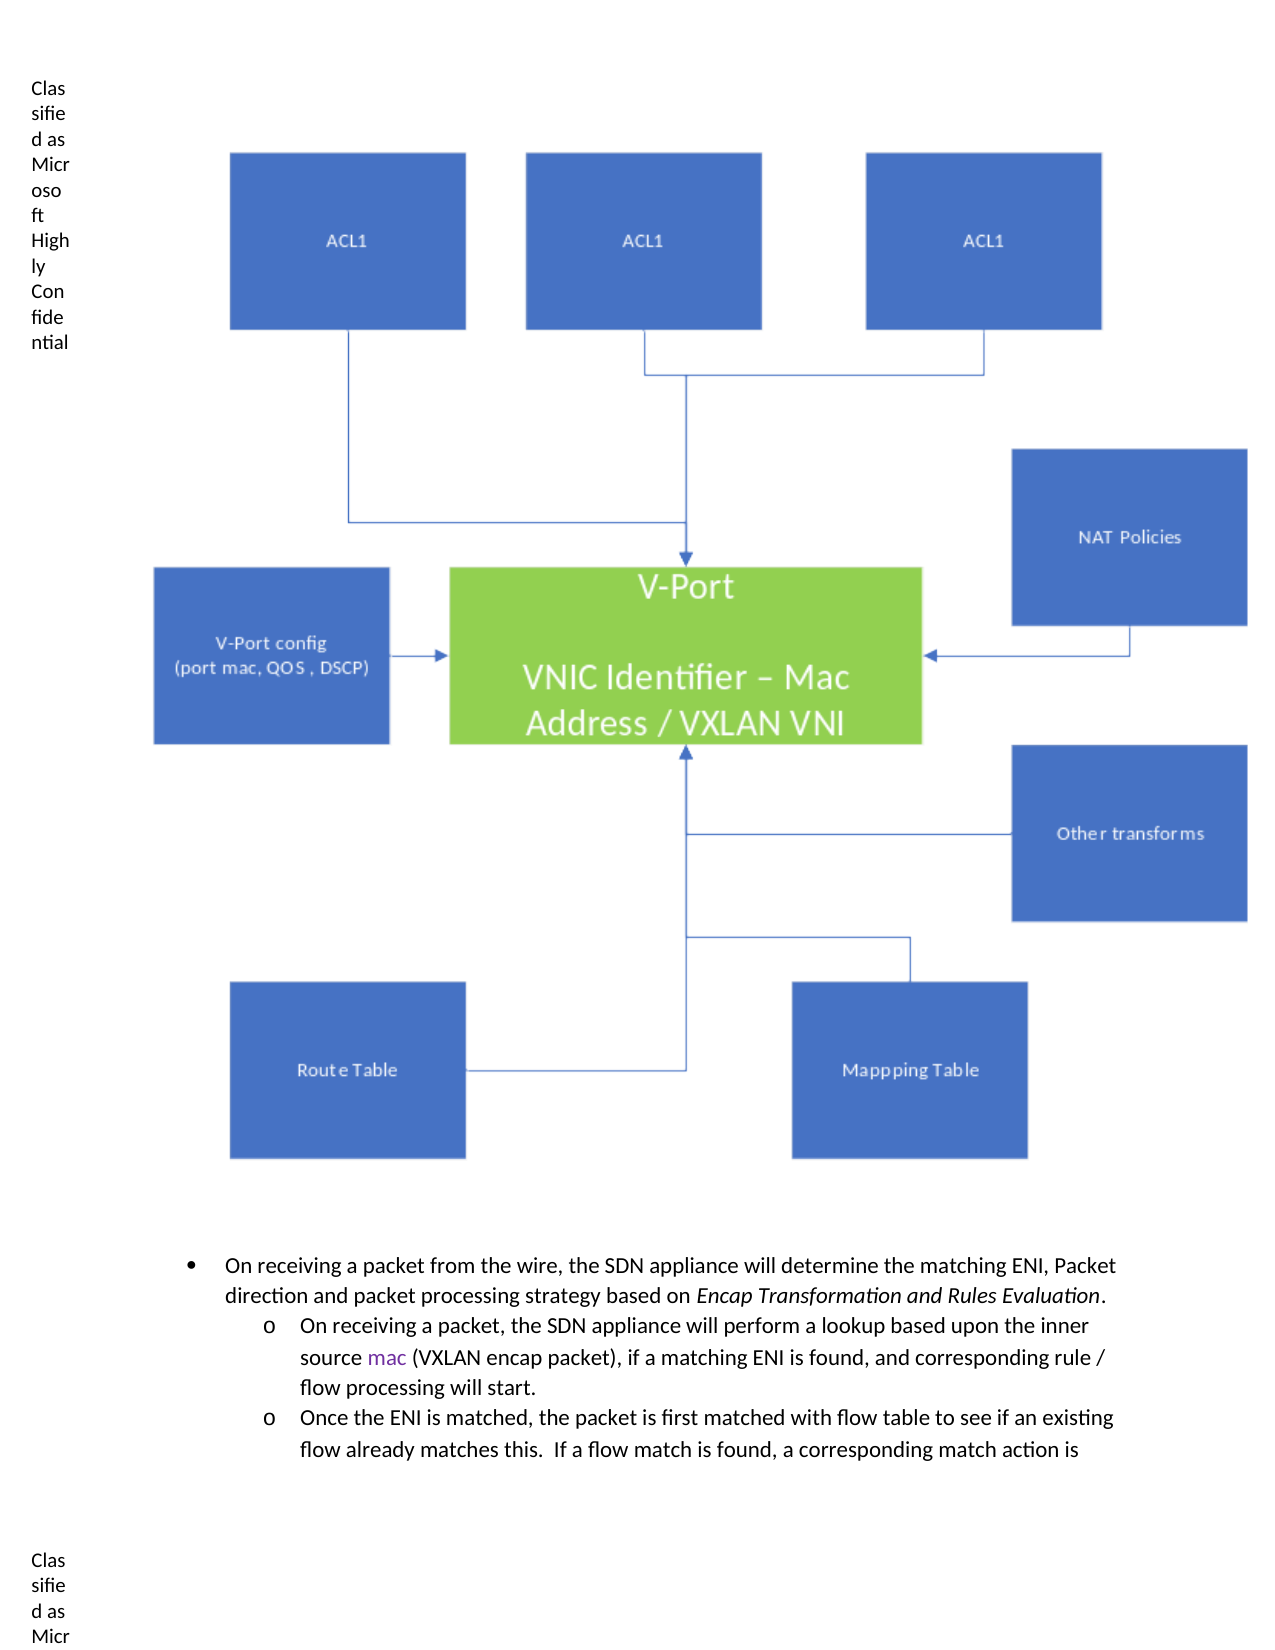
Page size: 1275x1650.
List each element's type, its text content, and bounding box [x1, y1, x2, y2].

list On receiving a packet, the SDN appliance will perform a lookup based upon the inner source mac (VXLAN encap packet), if a matching ENI is found, and corresponding rule / flow processing will start. [262, 1312, 1125, 1401]
list On receiving a packet from the wire, the SDN appliance will determine the matching ENI, Packet direction and packet processing strategy based on Encap Transformation and Rules Evaluation. [187, 1251, 1125, 1309]
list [262, 1403, 1125, 1463]
